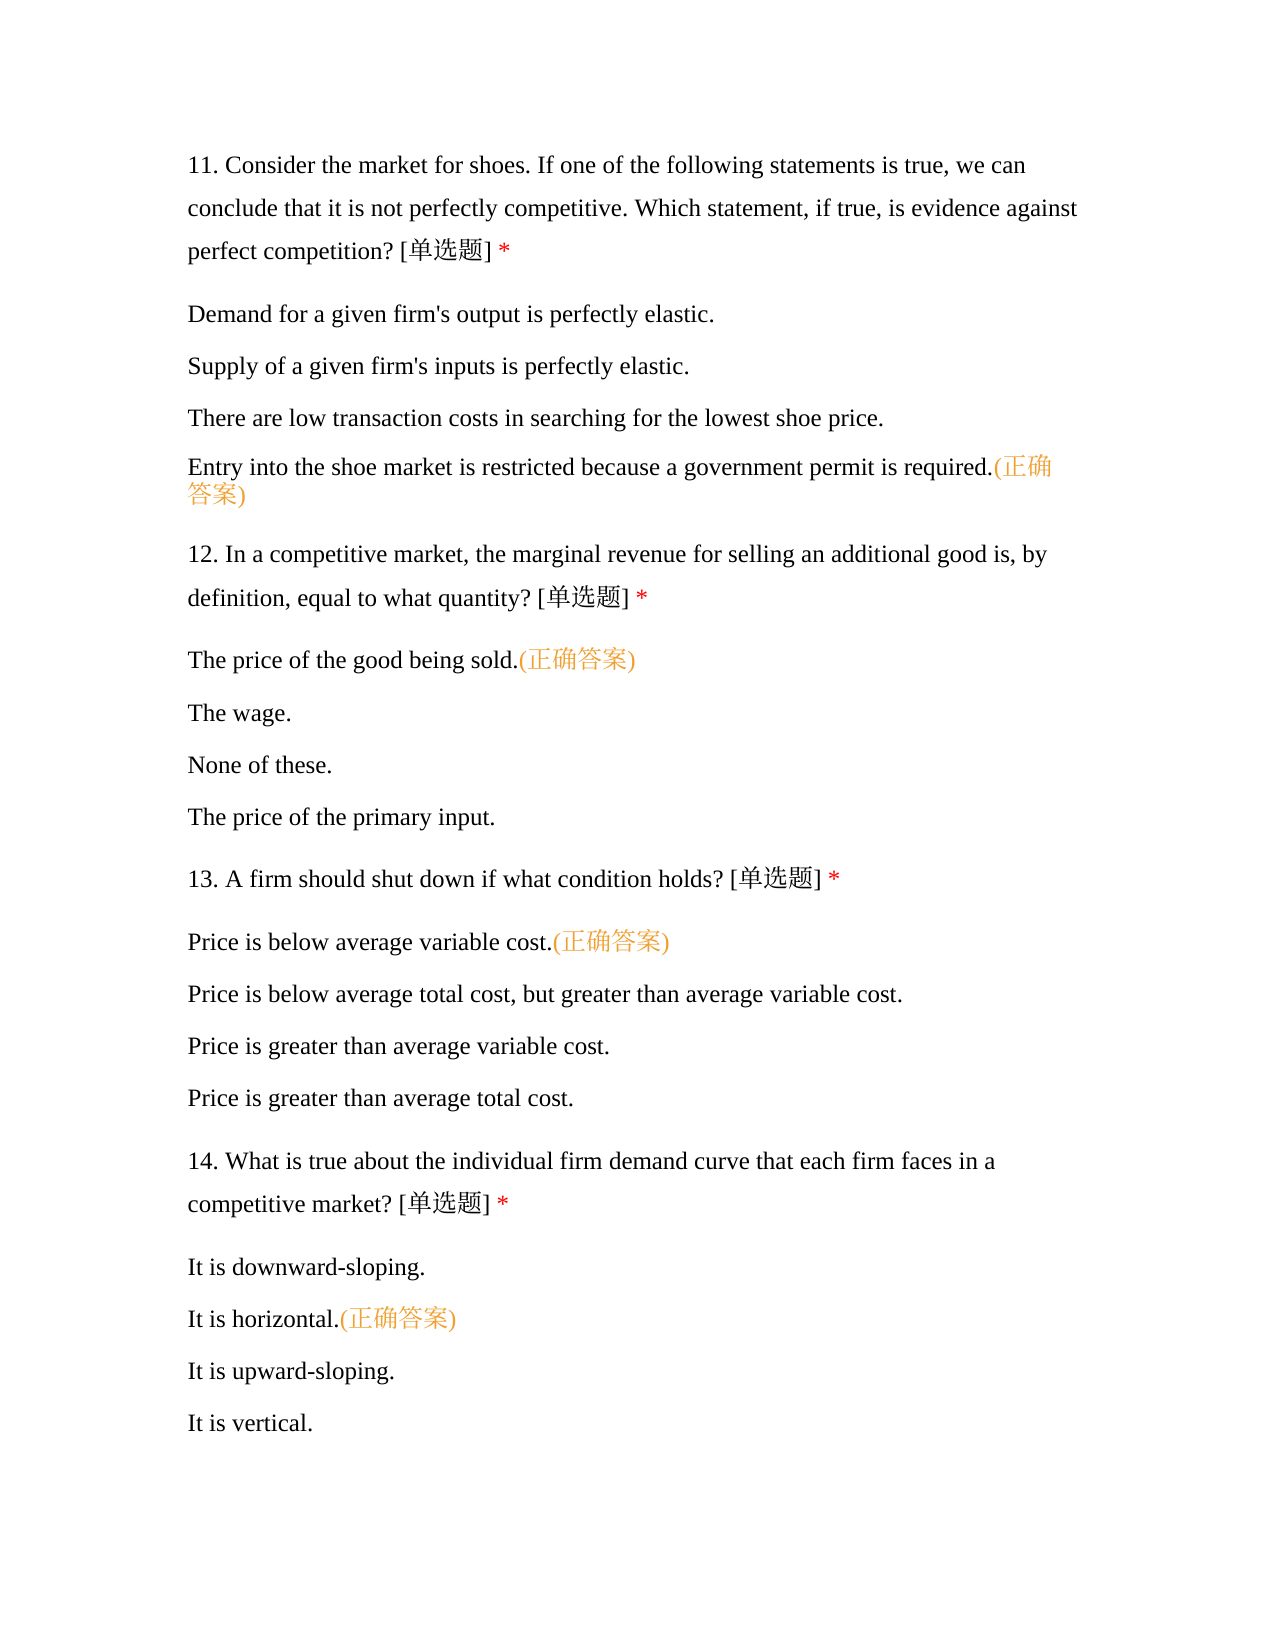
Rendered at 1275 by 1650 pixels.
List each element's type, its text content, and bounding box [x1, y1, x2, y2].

table_cell There are low transaction costs in searching for the lowest shoe price. [177, 385, 1075, 436]
table_cell It is vertical. [177, 1390, 1075, 1441]
table_header It is downward-sloping. [177, 1234, 1075, 1284]
table_cell The price of the primary input. [177, 784, 1075, 834]
table_cell It is upward-sloping. [177, 1338, 1075, 1389]
table_cell The wage. [177, 680, 1075, 730]
table_cell None of these. [177, 732, 1075, 782]
text 13. A firm should shut down if what condition holds? [单选题] * [187, 864, 1087, 893]
table_cell Price is greater than average variable cost. [177, 1013, 1075, 1064]
table_cell Entry into the shoe market is restricted because a government permit is required.(正确答案) [177, 437, 1075, 509]
table_cell Price is below average total cost, but greater than average variable cost. [177, 961, 1075, 1012]
table_cell It is horizontal.(正确答案) [177, 1286, 1075, 1337]
text 12. In a competitive market, the marginal revenue for selling an additional good is, by definition, equal to what quantity? [单选题] * [187, 539, 1087, 611]
text 11. Consider the market for shoes. If one of the following statements is true, we can conclude that it is not perfectly competitive. Which statement, if true, is evidence against perfect competition? [单选题] * [187, 150, 1087, 265]
table_header Price is below average variable cost.(正确答案) [177, 909, 1075, 960]
table_cell Price is greater than average total cost. [177, 1066, 1075, 1116]
table_header The price of the good being sold.(正确答案) [177, 627, 1075, 678]
table_cell Supply of a given firm's inputs is perfectly elastic. [177, 333, 1075, 383]
text 14. What is true about the individual firm demand curve that each firm faces in a competitive market? [单选题] * [187, 1146, 1087, 1218]
table_header Demand for a given firm's output is perfectly elastic. [177, 281, 1075, 331]
